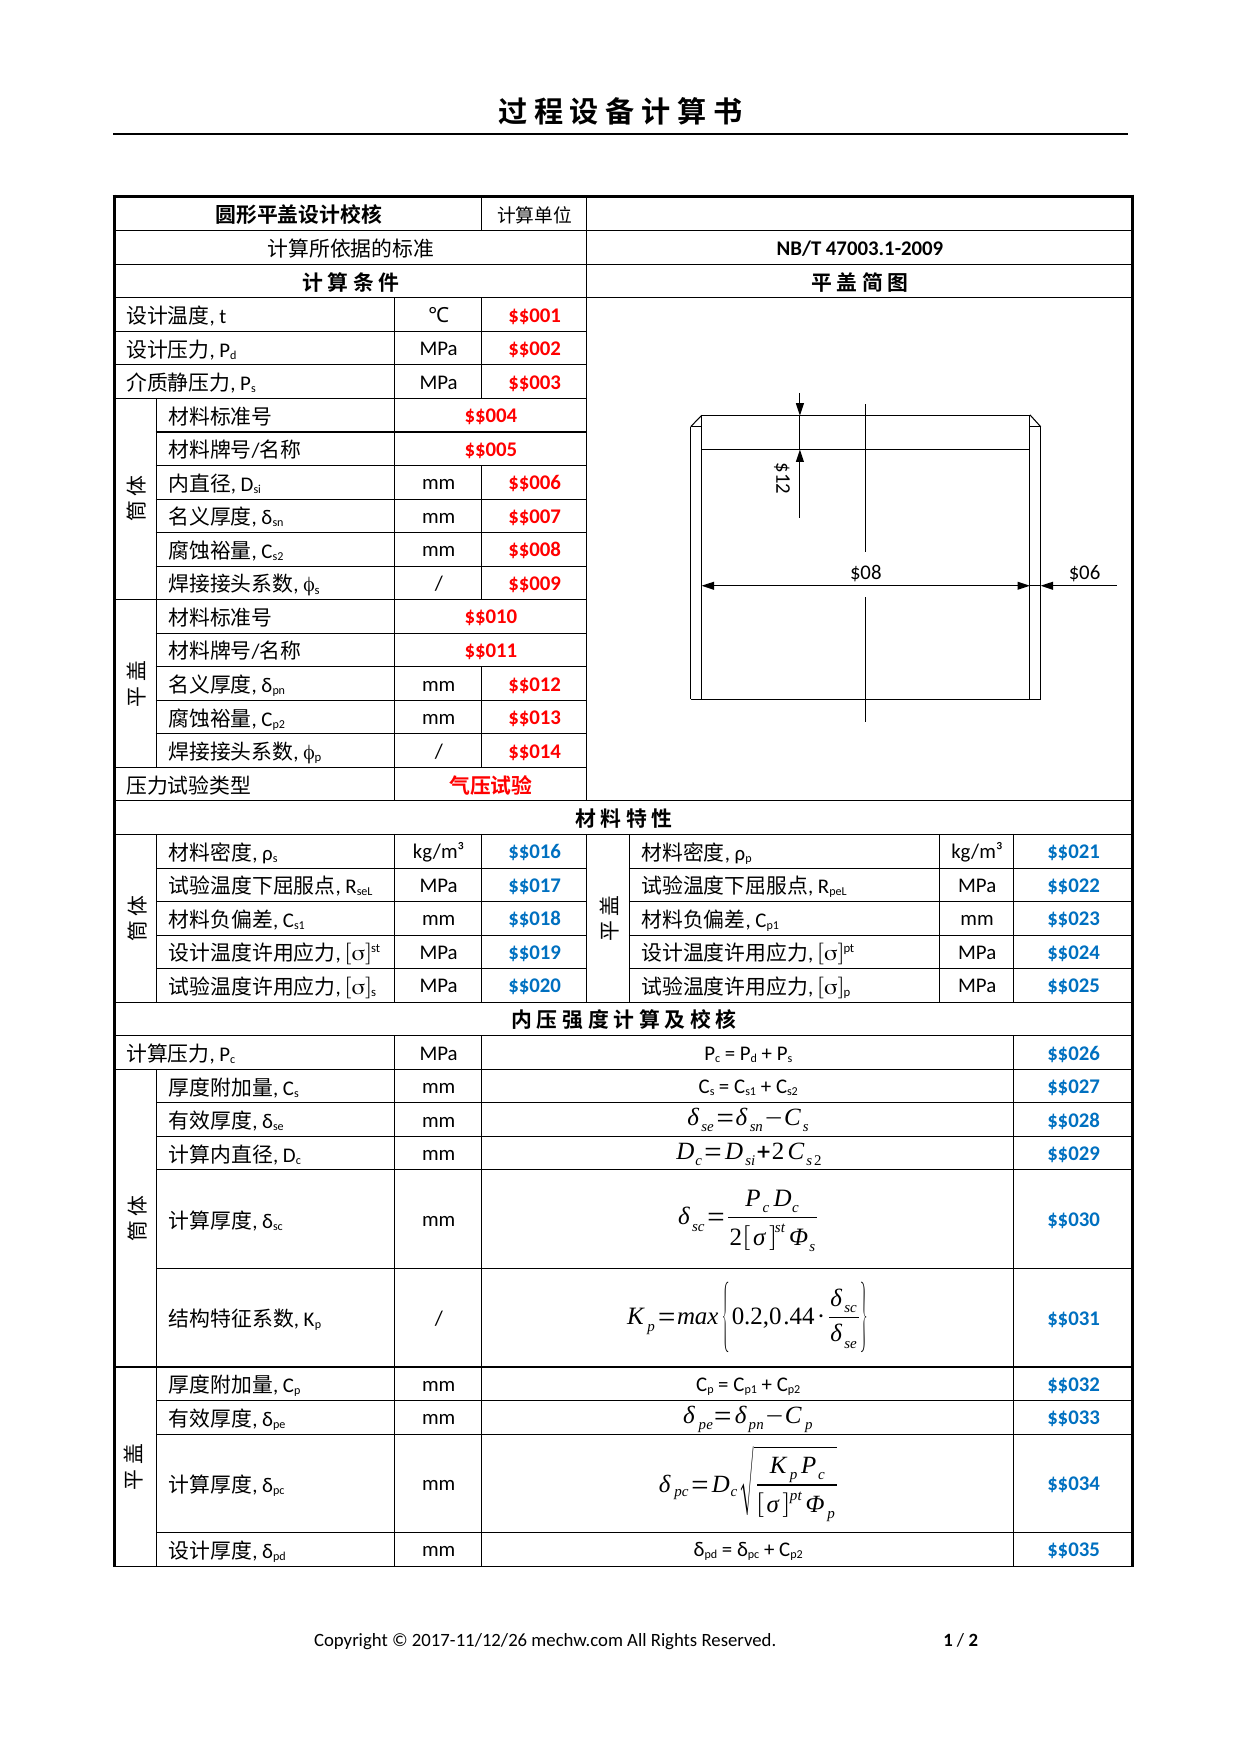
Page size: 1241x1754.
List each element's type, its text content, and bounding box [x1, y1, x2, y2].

table_cell $$001 [482, 298, 586, 331]
table_cell / [395, 1269, 481, 1366]
table_cell 焊接接头系数, p [157, 734, 394, 767]
table_cell 计算内直径, Dc [157, 1137, 394, 1169]
table_cell 有效厚度, δpe [157, 1401, 394, 1433]
table_cell 有效厚度, δse [157, 1103, 394, 1136]
table_cell $$021 [1014, 835, 1131, 867]
table_cell $$035 [1014, 1533, 1131, 1566]
table_cell $$006 [482, 466, 586, 498]
table_cell 试验温度许用应力, p [630, 969, 939, 1002]
table_cell 材料负偏差, Cs1 [157, 902, 394, 934]
table_cell $$031 [1014, 1269, 1131, 1366]
table_cell Cp = Cp1 + Cp2 [482, 1368, 1013, 1400]
table_cell $$029 [1014, 1137, 1131, 1169]
table_cell 平 盖 [587, 835, 629, 1002]
table_cell $$023 [1014, 902, 1131, 934]
table_cell 设计厚度, δpd [157, 1533, 394, 1566]
table_cell mm [395, 1401, 481, 1433]
table_cell $$020 [482, 969, 586, 1002]
table_cell mm [395, 533, 481, 566]
table_cell / [395, 567, 481, 599]
table_cell kg/m³ [940, 835, 1013, 867]
table_cell 计算压力, Pc [116, 1036, 394, 1069]
table_cell 材料牌号/名称 [157, 634, 394, 666]
table_cell 设计温度, t [116, 298, 394, 331]
table_cell [482, 1137, 1013, 1169]
table_cell 计 算 条 件 [116, 265, 586, 297]
table_cell MPa [395, 936, 481, 968]
table_cell 材料负偏差, Cp1 [630, 902, 939, 934]
table_cell mm [395, 1170, 481, 1268]
table_cell $$012 [482, 667, 586, 700]
table_cell $$003 [482, 365, 586, 398]
table_cell mm [395, 1103, 481, 1136]
table_cell mm [395, 667, 481, 700]
table_cell [482, 1103, 1013, 1136]
table_cell MPa [395, 869, 481, 901]
table_cell $$018 [482, 902, 586, 934]
table_cell 筒 体 [116, 835, 156, 1002]
table_cell 结构特征系数, Kp [157, 1269, 394, 1366]
table_header [587, 198, 1131, 230]
table_cell $$007 [482, 500, 586, 532]
table_header 计算单位 [482, 198, 586, 230]
table_cell 材料牌号/名称 [157, 433, 394, 465]
table_cell $$027 [1014, 1070, 1131, 1102]
table_cell MPa [395, 365, 481, 398]
table_cell 压力试验类型 [116, 768, 394, 800]
table_cell $$009 [482, 567, 586, 599]
table_cell $$005 [395, 433, 586, 465]
table_cell [482, 1170, 1013, 1268]
table_cell $$004 [395, 399, 586, 431]
table_cell $$002 [482, 332, 586, 364]
table_cell 名义厚度, δpn [157, 667, 394, 700]
table_cell MPa [940, 869, 1013, 901]
table_cell MPa [395, 969, 481, 1002]
table_cell 设计温度许用应力, st [157, 936, 394, 968]
table_cell mm [395, 1368, 481, 1400]
table_cell $$008 [482, 533, 586, 566]
table_cell ℃ [395, 298, 481, 331]
table_cell Cs = Cs1 + Cs2 [482, 1070, 1013, 1102]
table_cell 平 盖 [116, 1368, 156, 1566]
table_cell $$025 [1014, 969, 1131, 1002]
table_cell 计算厚度, δsc [157, 1170, 394, 1268]
table_cell $$014 [482, 734, 586, 767]
table_cell $$032 [1014, 1368, 1131, 1400]
table_cell 材料密度, ρs [157, 835, 394, 867]
table_cell 内直径, Dsi [157, 466, 394, 498]
table_cell $$010 [395, 600, 586, 633]
table_cell $$022 [1014, 869, 1131, 901]
table_cell 厚度附加量, Cs [157, 1070, 394, 1102]
table_cell $$017 [482, 869, 586, 901]
table_cell mm [395, 1533, 481, 1566]
table_cell $$011 [395, 634, 586, 666]
table_cell 焊接接头系数, s [157, 567, 394, 599]
table_cell 厚度附加量, Cp [157, 1368, 394, 1400]
table_cell 计算厚度, δpc [157, 1435, 394, 1532]
table_cell 试验温度下屈服点, RseL [157, 869, 394, 901]
table_cell [587, 298, 1131, 800]
table_cell MPa [395, 1036, 481, 1069]
table_cell 名义厚度, δsn [157, 500, 394, 532]
table_cell MPa [940, 969, 1013, 1002]
table_cell $$030 [1014, 1170, 1131, 1268]
table_cell mm [940, 902, 1013, 934]
table_cell 试验温度许用应力, s [157, 969, 394, 1002]
table_cell 筒 体 [116, 1070, 156, 1366]
table_cell 筒 体 [116, 399, 156, 599]
table_cell mm [395, 500, 481, 532]
table_cell 内 压 强 度 计 算 及 校 核 [116, 1003, 1131, 1035]
table_cell 材料密度, ρp [630, 835, 939, 867]
table_cell $$013 [482, 701, 586, 733]
table_cell $$024 [1014, 936, 1131, 968]
table_cell kg/m³ [395, 835, 481, 867]
table_cell [482, 1435, 1013, 1532]
table_cell mm [395, 466, 481, 498]
table_cell 材料标准号 [157, 399, 394, 431]
table_cell $$019 [482, 936, 586, 968]
table_cell 气压试验 [395, 768, 586, 800]
table_cell 设计压力, Pd [116, 332, 394, 364]
table_cell NB/T 47003.1-2009 [587, 231, 1131, 264]
table_cell Pc = Pd + Ps [482, 1036, 1013, 1069]
table_cell mm [395, 902, 481, 934]
table_cell 平 盖 简 图 [587, 265, 1131, 297]
table_header 圆形平盖设计校核 [116, 198, 481, 230]
table_cell 介质静压力, Ps [116, 365, 394, 398]
table_cell 材 料 特 性 [116, 801, 1131, 834]
table_cell 计算所依据的标准 [116, 231, 586, 264]
table_cell δpd = δpc + Cp2 [482, 1533, 1013, 1566]
table_cell MPa [395, 332, 481, 364]
table_cell mm [395, 1070, 481, 1102]
table_cell 设计温度许用应力, pt [630, 936, 939, 968]
table_cell 腐蚀裕量, Cs2 [157, 533, 394, 566]
table_cell 平 盖 [116, 600, 156, 767]
table_cell $$033 [1014, 1401, 1131, 1433]
table_cell 腐蚀裕量, Cp2 [157, 701, 394, 733]
table_cell [482, 1269, 1013, 1366]
table_cell MPa [940, 936, 1013, 968]
table_cell / [395, 734, 481, 767]
table_cell mm [395, 1137, 481, 1169]
table_cell $$028 [1014, 1103, 1131, 1136]
table_cell [482, 1401, 1013, 1433]
table_cell 试验温度下屈服点, RpeL [630, 869, 939, 901]
table_cell $$026 [1014, 1036, 1131, 1069]
table_cell $$016 [482, 835, 586, 867]
table_cell mm [395, 701, 481, 733]
table_cell 材料标准号 [157, 600, 394, 633]
table_cell $$034 [1014, 1435, 1131, 1532]
table_cell mm [395, 1435, 481, 1532]
